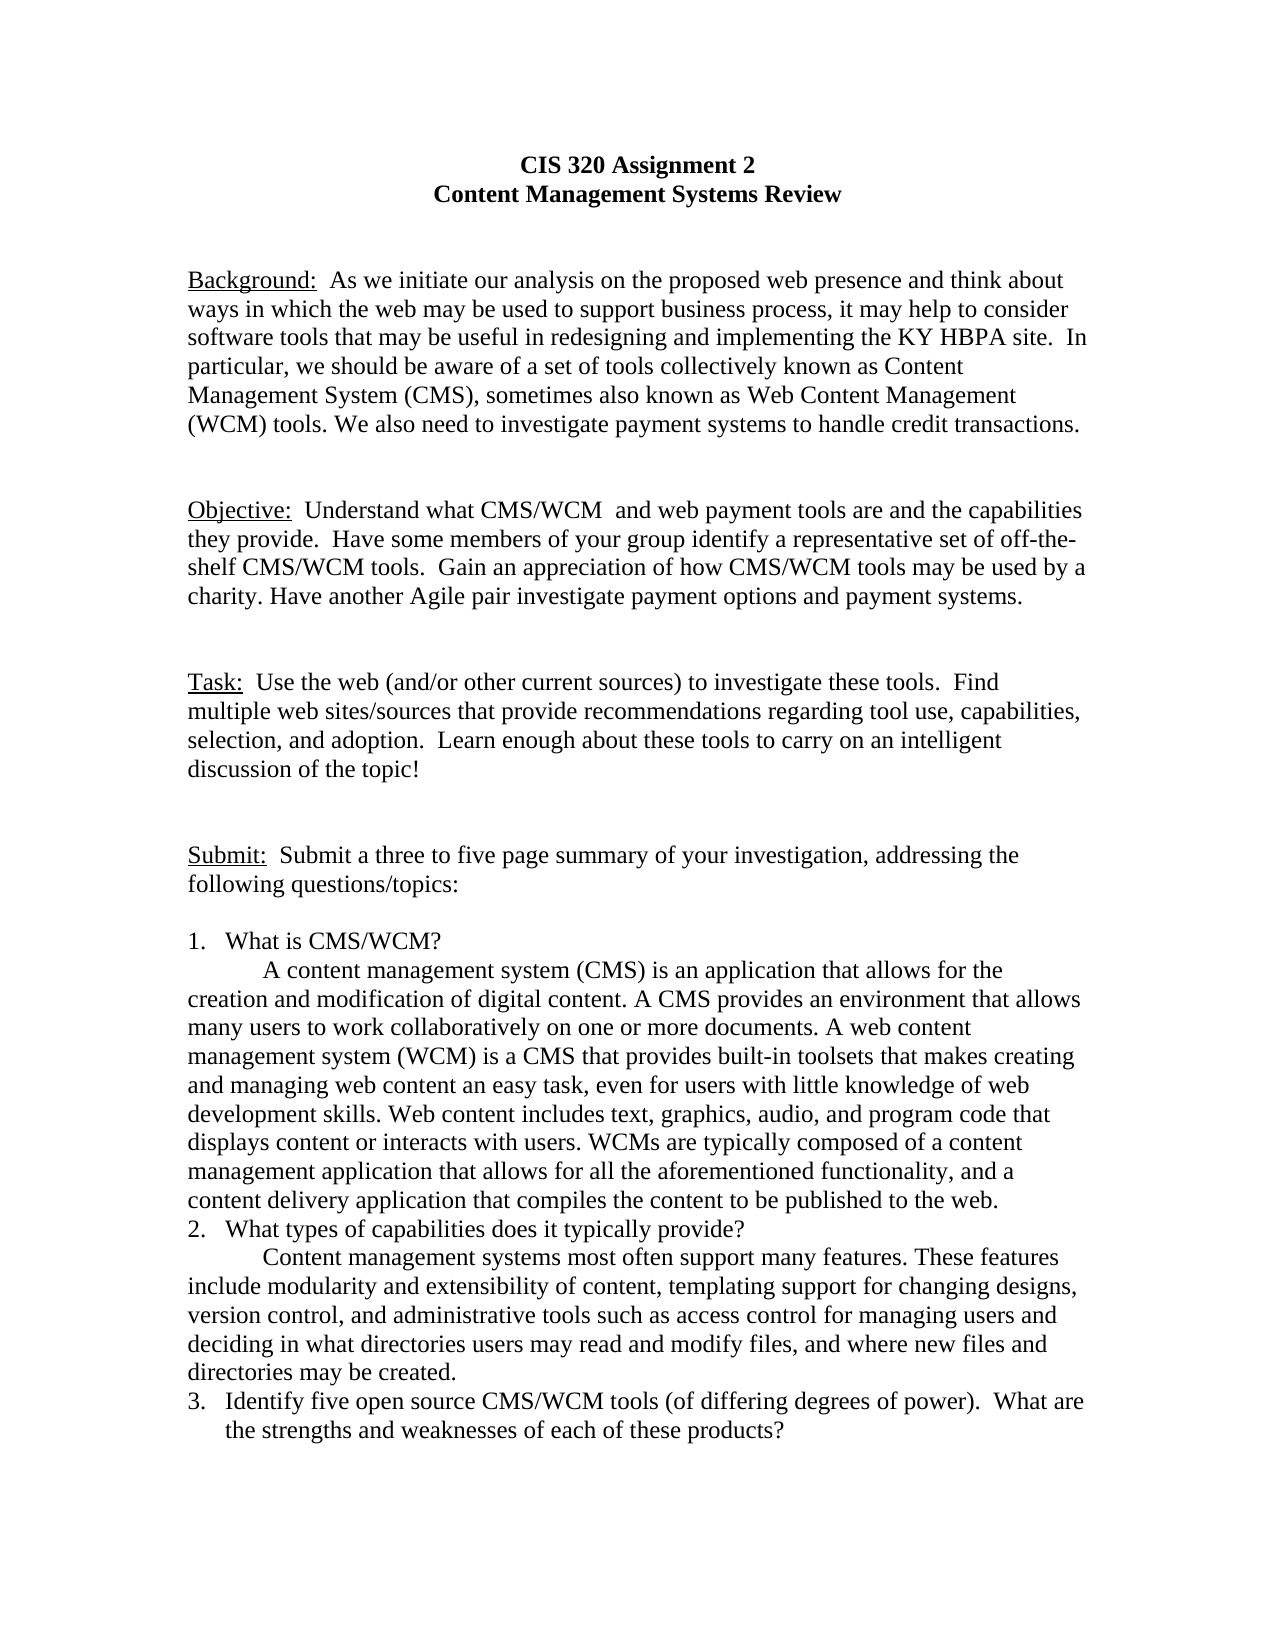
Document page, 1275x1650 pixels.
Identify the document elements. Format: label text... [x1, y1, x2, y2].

list Identify five open source CMS/WCM tools (of differing degrees of power). What are the strengths and weaknesses of each of these products? [187, 1386, 1087, 1444]
text Objective: Understand what CMS/WCM and web payment tools are and the capabilities they provide. Have some members of your group identify a representative set of off-the-shelf CMS/WCM tools. Gain an appreciation of how CMS/WCM tools may be used by a charity. Have another Agile pair investigate payment options and payment systems. [187, 495, 1087, 610]
text CIS 320 Assignment 2 [187, 150, 1087, 179]
text Submit: Submit a three to five page summary of your investigation, addressing the following questions/topics: [187, 840, 1087, 897]
text Task: Use the web (and/or other current sources) to investigate these tools. Find multiple web sites/sources that provide recommendations regarding tool use, capabilities, selection, and adoption. Learn enough about these tools to carry on an intelligent discussion of the topic! [187, 667, 1087, 782]
text Background: As we initiate our analysis on the proposed web presence and think about ways in which the web may be used to support business process, it may help to consider software tools that may be useful in redesigning and implementing the KY HBPA site. In particular, we should be aware of a set of tools collectively known as Content Management System (CMS), sometimes also known as Web Content Management (WCM) tools. We also need to investigate payment systems to handle credit transactions. [187, 265, 1087, 437]
text Content management systems most often support many features. These features include modularity and extensibility of content, templating support for changing designs, version control, and administrative tools such as access control for managing users and deciding in what directories users may read and modify files, and where new files and directories may be created. [187, 1242, 1087, 1386]
text A content management system (CMS) is an application that allows for the creation and modification of digital content. A CMS provides an environment that allows many users to work collaboratively on one or more documents. A web content management system (WCM) is a CMS that provides built-in toolsets that makes creating and managing web content an easy task, even for users with little knowledge of web development skills. Web content includes text, graphics, audio, and program code that displays content or interacts with users. WCMs are typically composed of a content management application that allows for all the aforementioned functionality, and a content delivery application that compiles the content to be published to the web. [187, 955, 1087, 1214]
list What types of capabilities does it typically provide? [187, 1214, 1087, 1242]
list What is CMS/WCM? [187, 926, 1087, 955]
text Content Management Systems Review [187, 179, 1087, 207]
